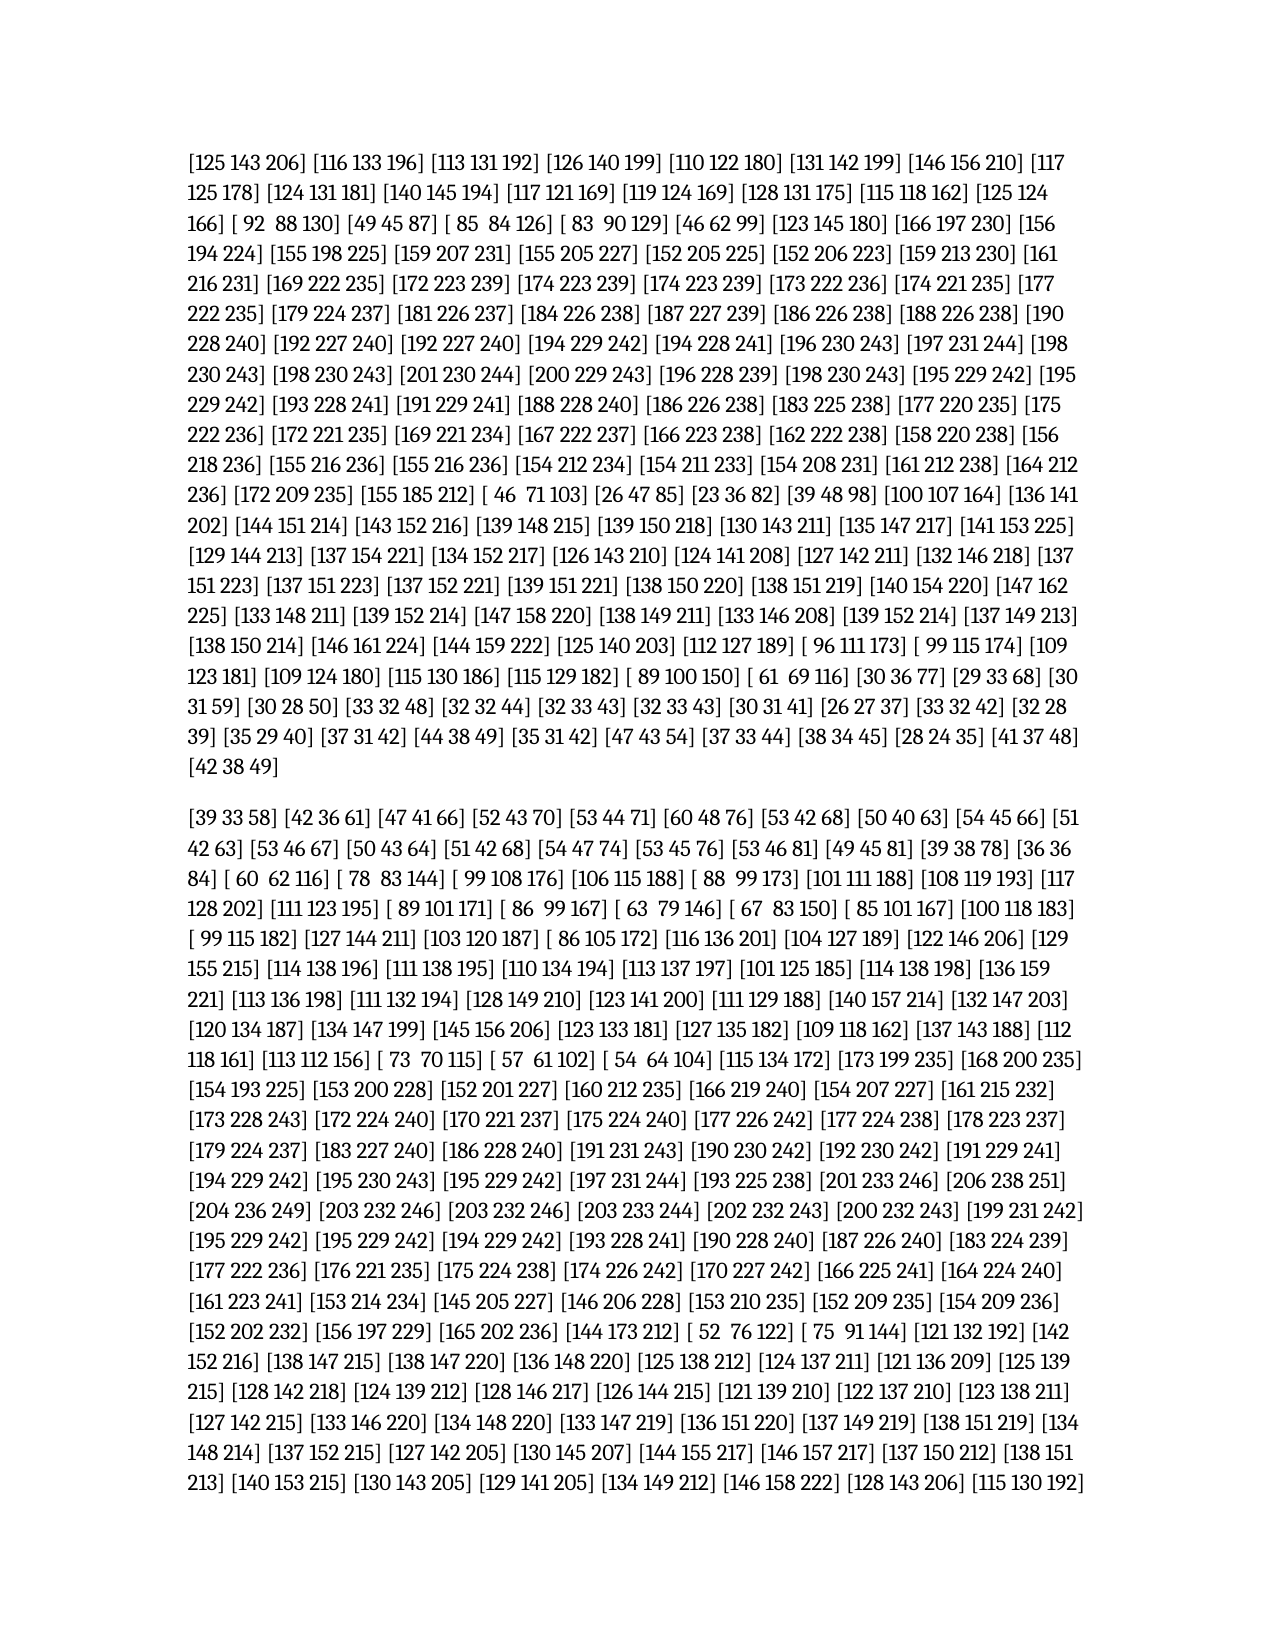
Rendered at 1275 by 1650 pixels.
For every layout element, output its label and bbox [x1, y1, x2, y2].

text [187, 805, 1087, 1496]
text [187, 150, 1087, 781]
